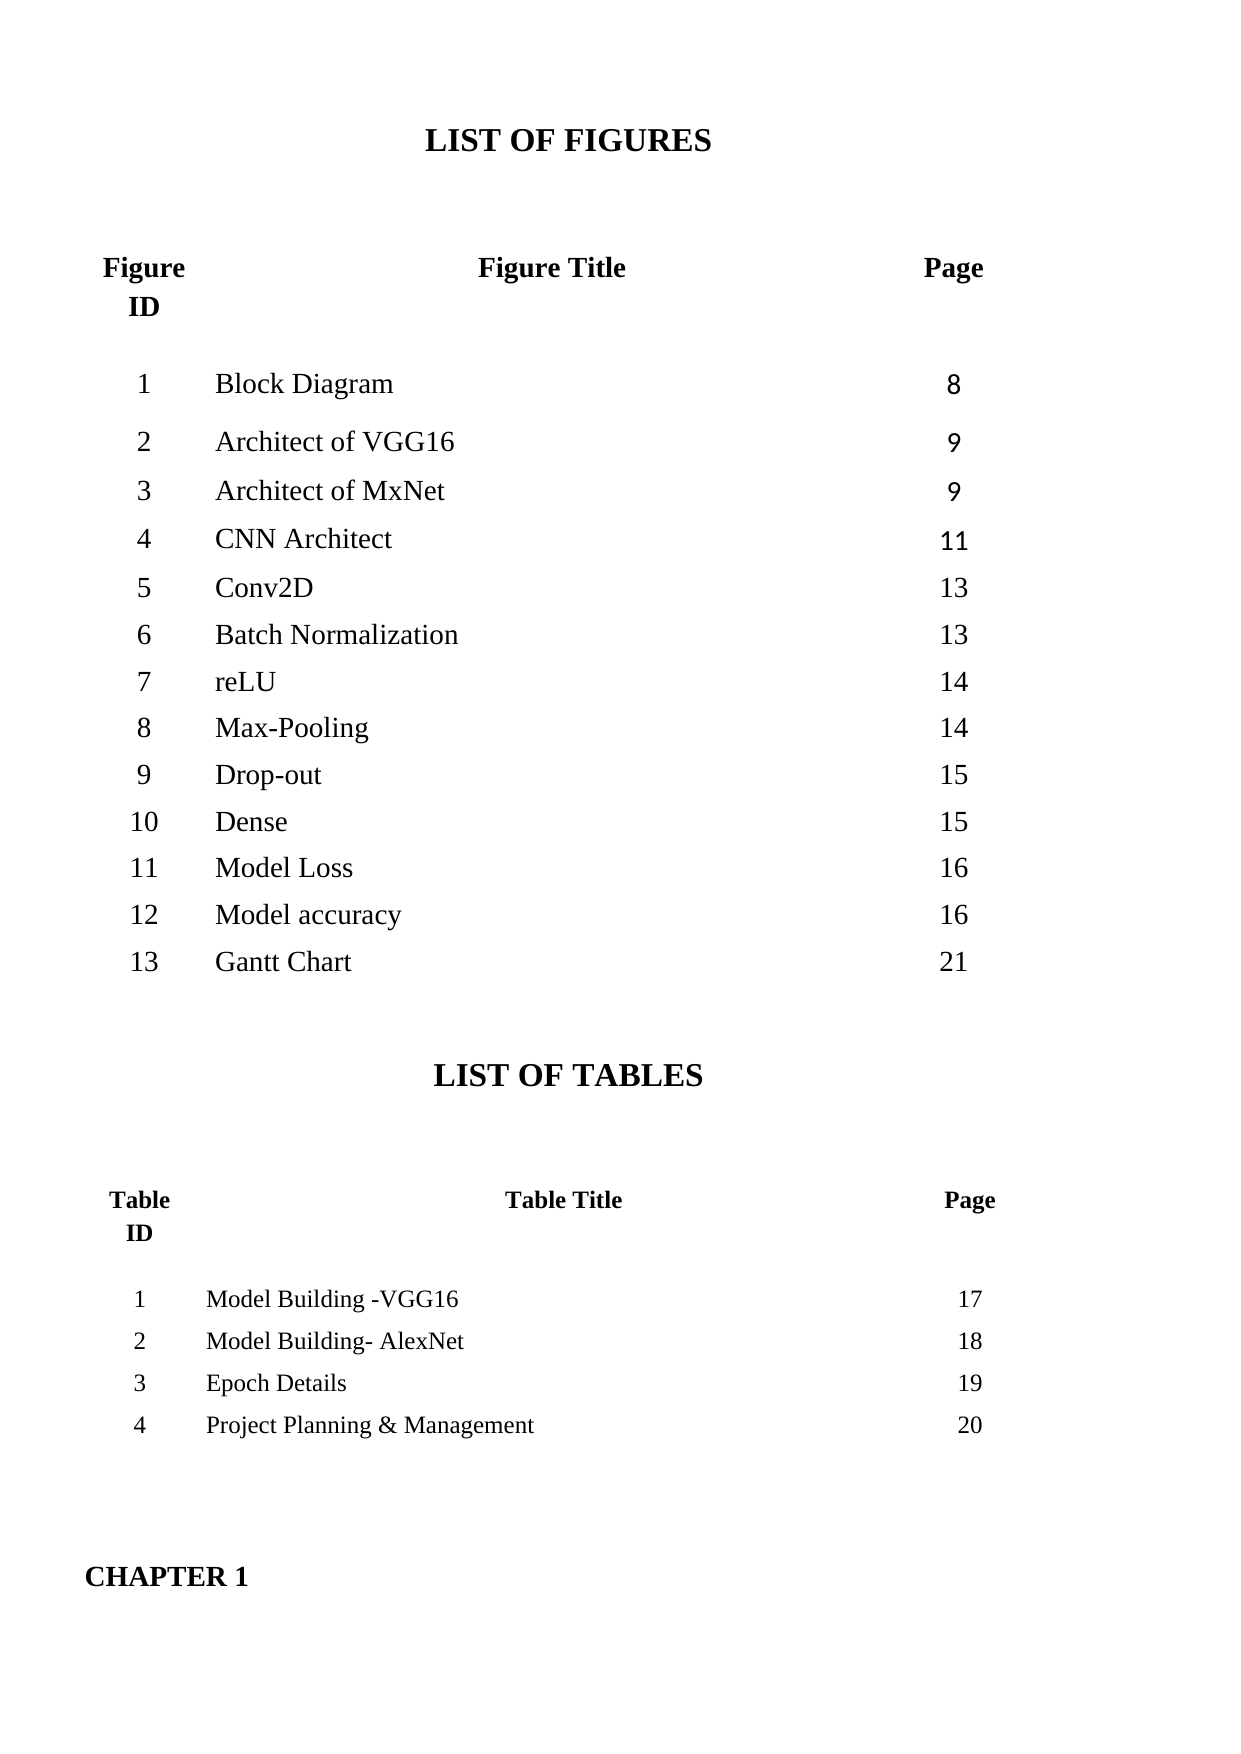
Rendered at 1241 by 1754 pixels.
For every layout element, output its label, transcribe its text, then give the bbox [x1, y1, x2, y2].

table_cell Project Planning & Management [195, 1410, 933, 1452]
table_cell 2 [84, 1326, 194, 1368]
text LIST OF FIGURES [84, 121, 1053, 159]
table_cell 1 [84, 1284, 194, 1326]
table_cell Conv2D [204, 570, 901, 617]
table_cell Drop-out [204, 757, 901, 804]
table_cell 11 [84, 850, 203, 897]
text LIST OF TABLES [84, 1055, 1053, 1094]
table_cell 9 [84, 757, 203, 804]
table_cell 21 [901, 944, 1007, 990]
table_cell Architect of MxNet [204, 473, 901, 522]
table_cell 17 [933, 1284, 1007, 1326]
table_cell 4 [84, 522, 203, 570]
table_cell Architect of VGG16 [204, 424, 901, 473]
table_cell 14 [901, 664, 1007, 710]
table_cell 11 [901, 522, 1007, 570]
table_cell 4 [84, 1410, 194, 1452]
table_header Table ID [84, 1185, 194, 1284]
table_cell 16 [901, 897, 1007, 944]
table_cell 1 [84, 366, 203, 424]
table_cell 7 [84, 664, 203, 710]
table_cell Model Loss [204, 850, 901, 897]
table_cell 15 [901, 804, 1007, 850]
table_cell Dense [204, 804, 901, 850]
text CHAPTER 1 [84, 1560, 994, 1593]
table_cell 15 [901, 757, 1007, 804]
table_cell 10 [84, 804, 203, 850]
table_cell 2 [84, 424, 203, 473]
table_cell 9 [901, 473, 1007, 522]
table_cell Gantt Chart [204, 944, 901, 990]
table_cell 6 [84, 617, 203, 664]
table_cell 12 [84, 897, 203, 944]
table_cell 14 [901, 710, 1007, 757]
table_cell 13 [901, 617, 1007, 664]
table_cell 5 [84, 570, 203, 617]
table_cell 8 [901, 366, 1007, 424]
table_header Figure Title [204, 250, 901, 366]
table_cell 3 [84, 473, 203, 522]
table_cell Batch Normalization [204, 617, 901, 664]
table_cell 8 [84, 710, 203, 757]
table_cell reLU [204, 664, 901, 710]
table_cell Model Building -VGG16 [195, 1284, 933, 1326]
table_cell CNN Architect [204, 522, 901, 570]
table_cell Block Diagram [204, 366, 901, 424]
table_cell 3 [84, 1368, 194, 1410]
table_cell 9 [901, 424, 1007, 473]
table_cell Epoch Details [195, 1368, 933, 1410]
table_header Figure ID [84, 250, 203, 366]
table_cell Model Building- AlexNet [195, 1326, 933, 1368]
table_cell 19 [933, 1368, 1007, 1410]
table_header Page [933, 1185, 1007, 1284]
table_header Page [901, 250, 1007, 366]
table_cell 18 [933, 1326, 1007, 1368]
table_cell Max-Pooling [204, 710, 901, 757]
table_header Table Title [195, 1185, 933, 1284]
table_cell 13 [901, 570, 1007, 617]
table_cell 20 [933, 1410, 1007, 1452]
table_cell Model accuracy [204, 897, 901, 944]
table_cell 13 [84, 944, 203, 990]
table_cell 16 [901, 850, 1007, 897]
